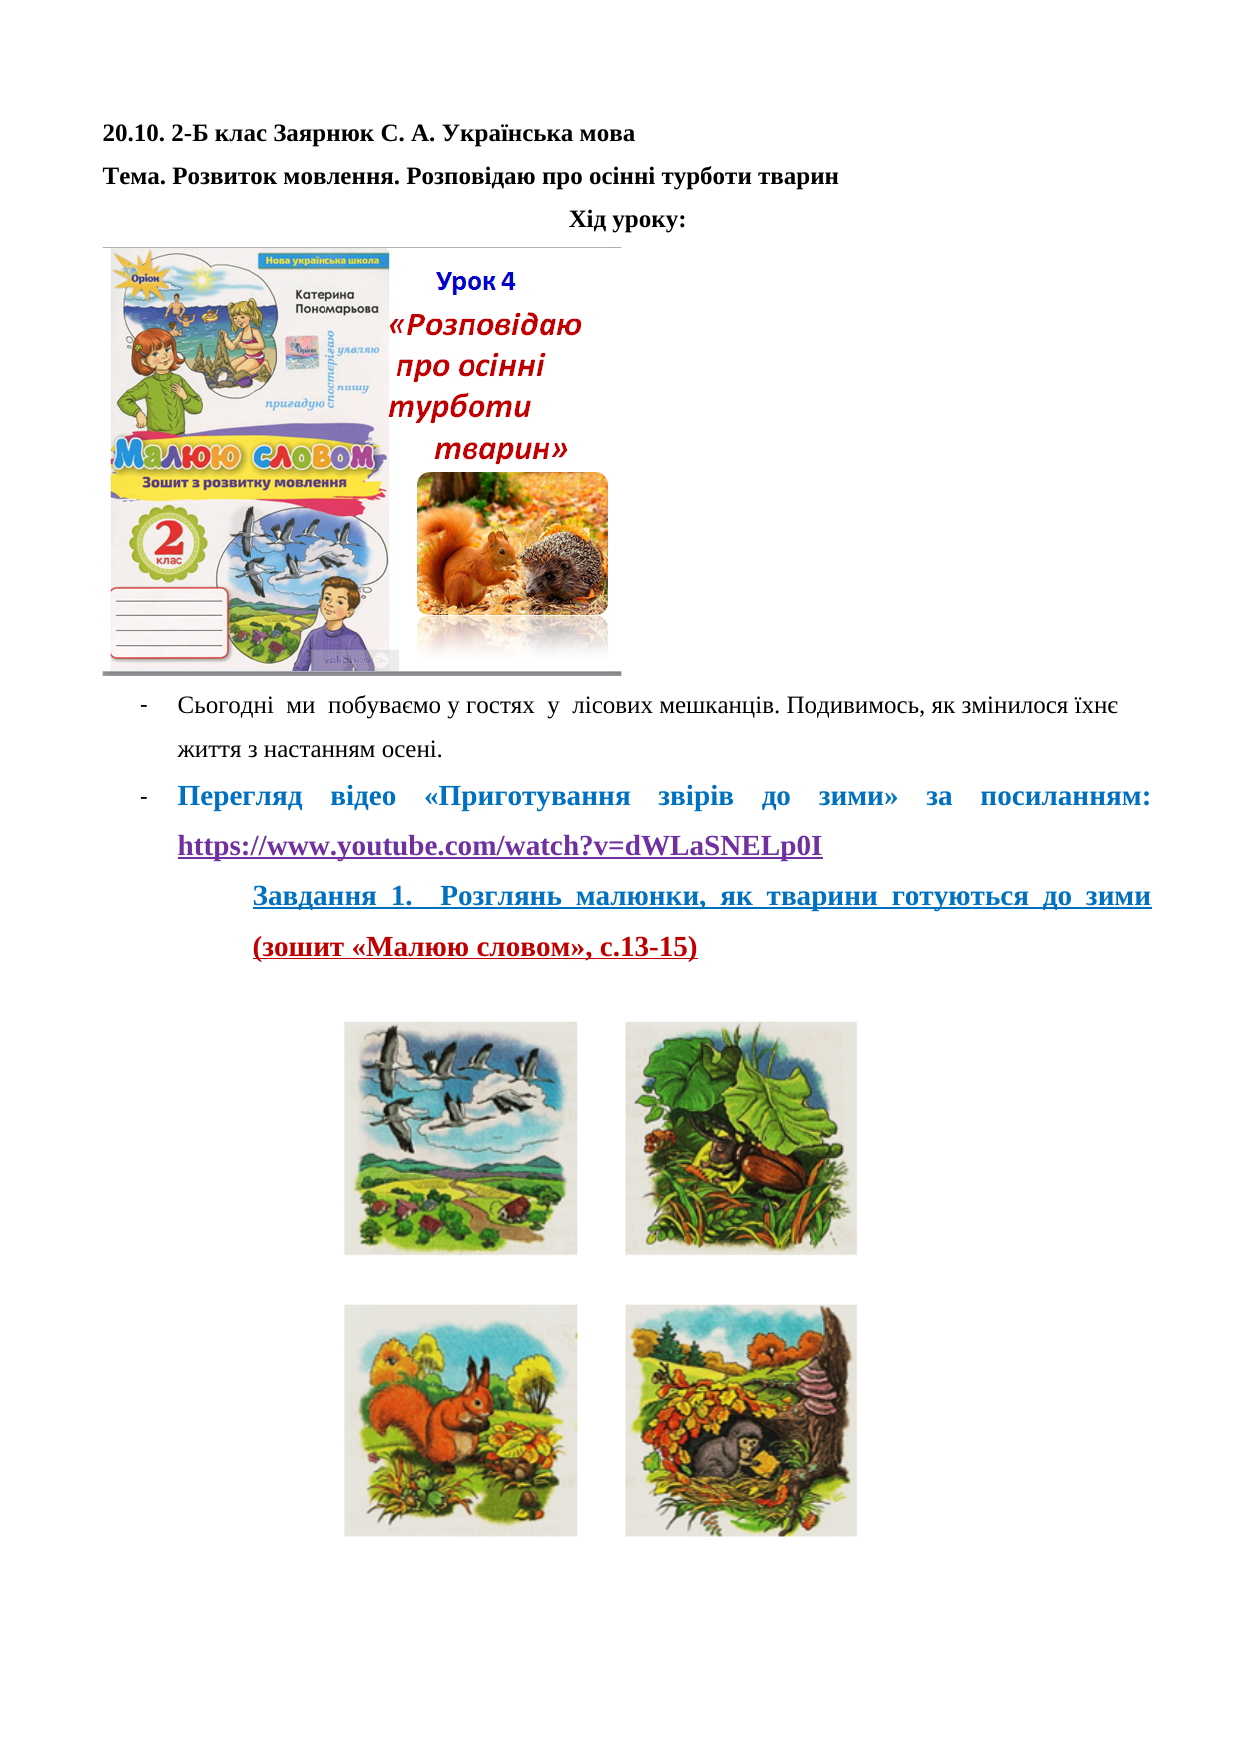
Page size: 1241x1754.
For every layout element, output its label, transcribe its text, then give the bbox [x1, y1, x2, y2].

text 20.10. 2-Б клас Заярнюк С. А. Українська мова [102, 118, 1152, 147]
list Завдання 1. Розглянь малюнки, як тварини готуються до зими (зошит «Малюю словом», с.13-15) [252, 908, 1152, 962]
picture [317, 1001, 885, 1560]
list Сьогодні ми побуваємо у гостях у лісових мешканців. Подивимось, як змінилося їхнє життя з настанням осені. [140, 690, 1152, 763]
text Хід уроку: [102, 204, 1152, 233]
picture [102, 247, 622, 676]
list Завдання 1. Розглянь малюнки, як тварини готуються до зими (зошит «Малюю словом», с.13-15) [252, 878, 1152, 907]
list Перегляд відео «Приготування звірів до зими» за посиланням: https://www.youtube.com/watch?v=dWLaSNELp0I [140, 778, 1152, 862]
text Тема. Розвиток мовлення. Розповідаю про осінні турботи тварин [102, 161, 1152, 190]
